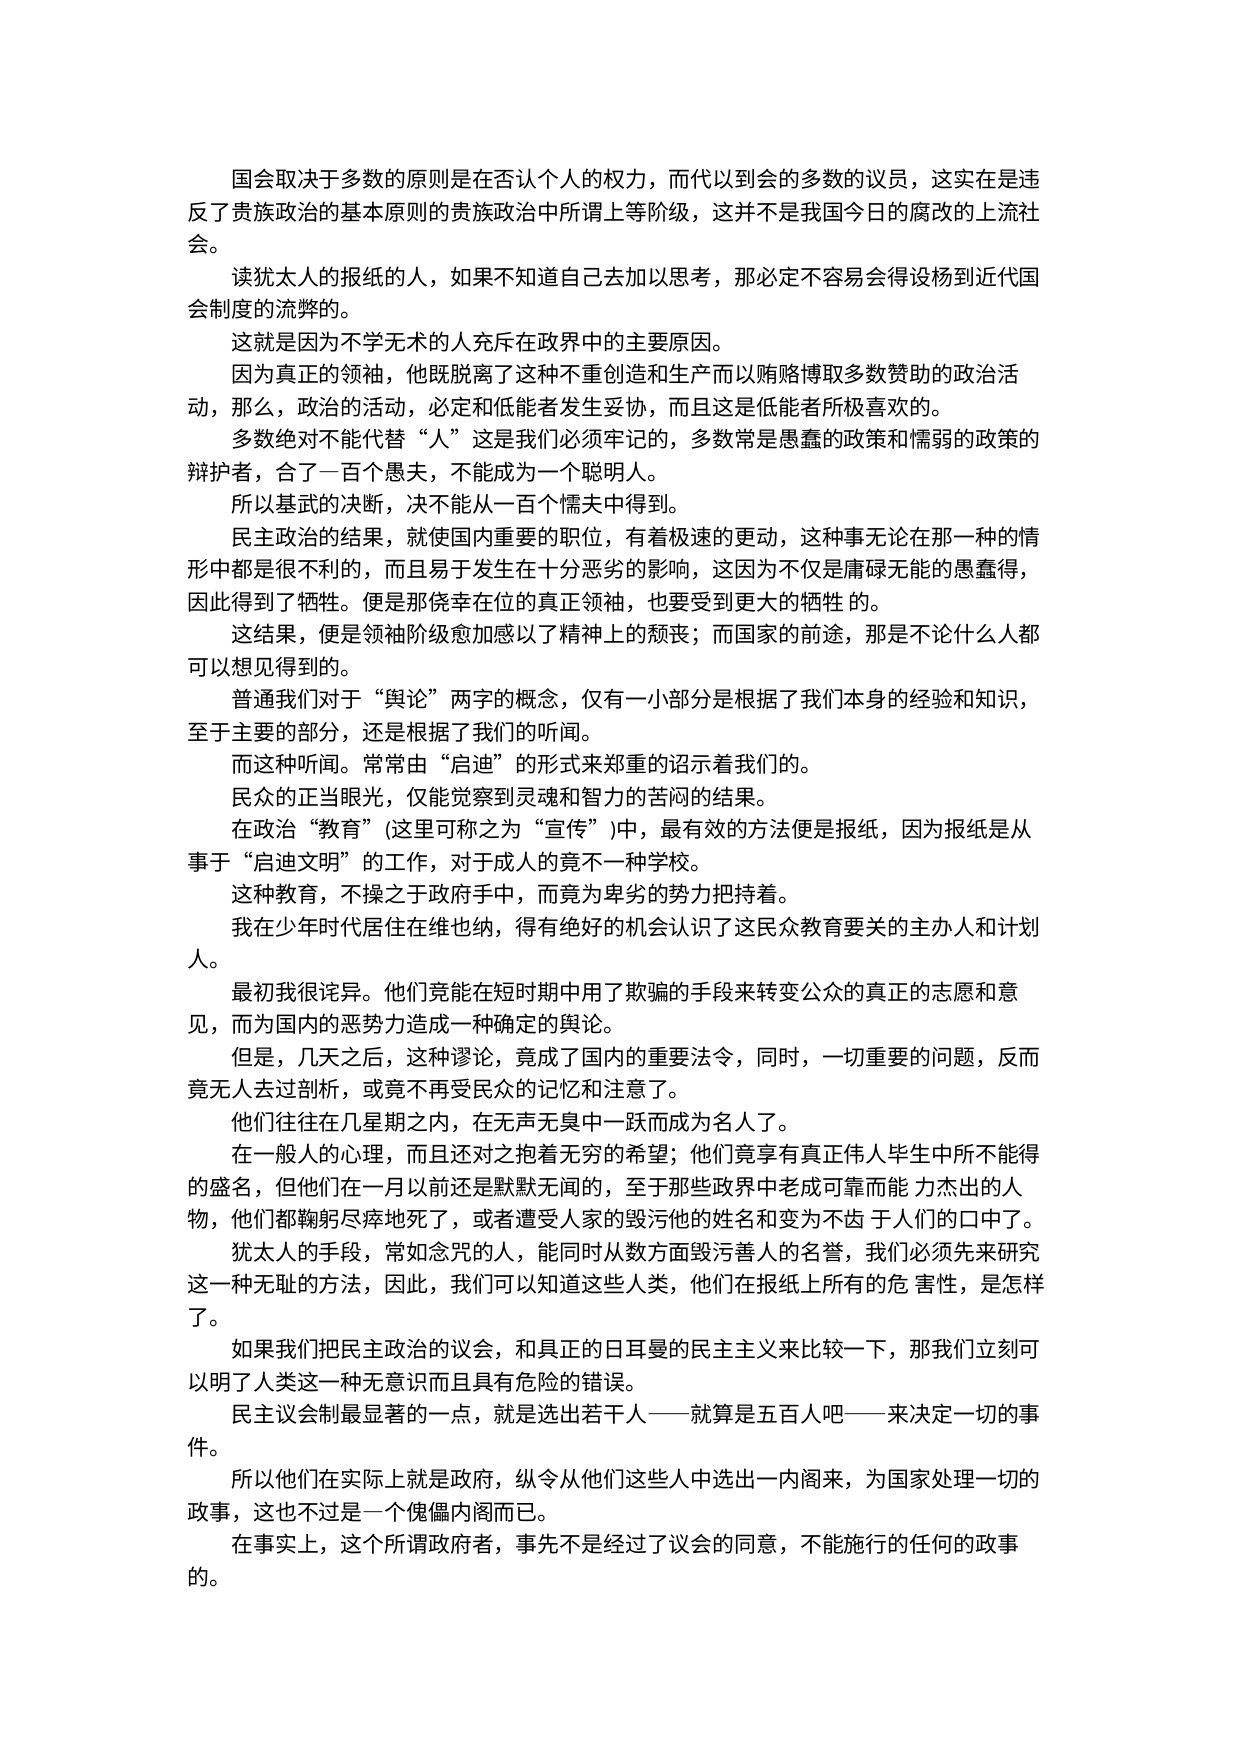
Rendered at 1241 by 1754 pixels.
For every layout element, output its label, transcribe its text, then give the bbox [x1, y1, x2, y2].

text 而这种听闻。常常由“启迪”的形式来郑重的诏示着我们的。 [187, 747, 1053, 779]
text 如果我们把民主政治的议会，和具正的日耳曼的民主主义来比较一下，那我们立刻可以明了人类这一种无意识而且具有危险的错误。 [187, 1332, 1053, 1397]
text 这结果，便是领袖阶级愈加感以了精神上的颓丧；而国家的前途，那是不论什么人都可以想见得到的。 [187, 617, 1053, 682]
text 民主议会制最显著的一点，就是选出若干人——就算是五百人吧——来决定一切的事件。 [187, 1397, 1053, 1462]
text 在政治“教育”(这里可称之为“宣传”)中，最有效的方法便是报纸，因为报纸是从事于“启迪文明”的工作，对于成人的竟不一种学校。 [187, 812, 1053, 877]
text 所以基武的决断，决不能从一百个懦夫中得到。 [187, 487, 1053, 519]
text 民主政治的结果，就使国内重要的职位，有着极速的更动，这种事无论在那一种的情形中都是很不利的，而且易于发生在十分恶劣的影响，这因为不仅是庸碌无能的愚蠢得，因此得到了牺牲。便是那侥幸在位的真正领袖，也要受到更大的牺牲 的。 [187, 519, 1053, 617]
text 在事实上，这个所谓政府者，事先不是经过了议会的同意，不能施行的任何的政事的。 [187, 1527, 1053, 1592]
text 我在少年时代居住在维也纳，得有绝好的机会认识了这民众教育要关的主办人和计划人。 [187, 909, 1053, 974]
text 他们往往在几星期之内，在无声无臭中一跃而成为名人了。 [187, 1104, 1053, 1137]
text 在一般人的心理，而且还对之抱着无穷的希望；他们竟享有真正伟人毕生中所不能得的盛名，但他们在一月以前还是默默无闻的，至于那些政界中老成可靠而能 力杰出的人物，他们都鞠躬尽瘁地死了，或者遭受人家的毁污他的姓名和变为不齿 于人们的口中了。 [187, 1137, 1053, 1234]
text 读犹太人的报纸的人，如果不知道自己去加以思考，那必定不容易会得设杨到近代国会制度的流弊的。 [187, 259, 1053, 324]
text 所以他们在实际上就是政府，纵令从他们这些人中选出一内阁来，为国家处理一切的政事，这也不过是—个傀儡内阁而已。 [187, 1462, 1053, 1527]
text 但是，几天之后，这种谬论，竟成了国内的重要法令，同时，一切重要的问题，反而竟无人去过剖析，或竟不再受民众的记忆和注意了。 [187, 1039, 1053, 1104]
text 这就是因为不学无术的人充斥在政界中的主要原因。 [187, 324, 1053, 357]
text 国会取决于多数的原则是在否认个人的权力，而代以到会的多数的议员，这实在是违反了贵族政治的基本原则的贵族政治中所谓上等阶级，这并不是我国今日的腐改的上流社会。 [187, 162, 1053, 259]
text 多数绝对不能代替“人”这是我们必须牢记的，多数常是愚蠢的政策和懦弱的政策的辩护者，合了—百个愚夫，不能成为一个聪明人。 [187, 422, 1053, 487]
text 因为真正的领袖，他既脱离了这种不重创造和生产而以贿赂博取多数赞助的政治活动，那么，政治的活动，必定和低能者发生妥协，而且这是低能者所极喜欢的。 [187, 357, 1053, 422]
text 民众的正当眼光，仅能觉察到灵魂和智力的苦闷的结果。 [187, 779, 1053, 812]
text 犹太人的手段，常如念咒的人，能同时从数方面毁污善人的名誉，我们必须先来研究这一种无耻的方法，因此，我们可以知道这些人类，他们在报纸上所有的危 害性，是怎样了。 [187, 1234, 1053, 1332]
text 最初我很诧异。他们竞能在短时期中用了欺骗的手段来转变公众的真正的志愿和意见，而为国内的恶势力造成一种确定的舆论。 [187, 974, 1053, 1039]
text 这种教育，不操之于政府手中，而竟为卑劣的势力把持着。 [187, 877, 1053, 909]
text 普通我们对于“舆论”两字的概念，仅有一小部分是根据了我们本身的经验和知识，至于主要的部分，还是根据了我们的听闻。 [187, 682, 1053, 747]
